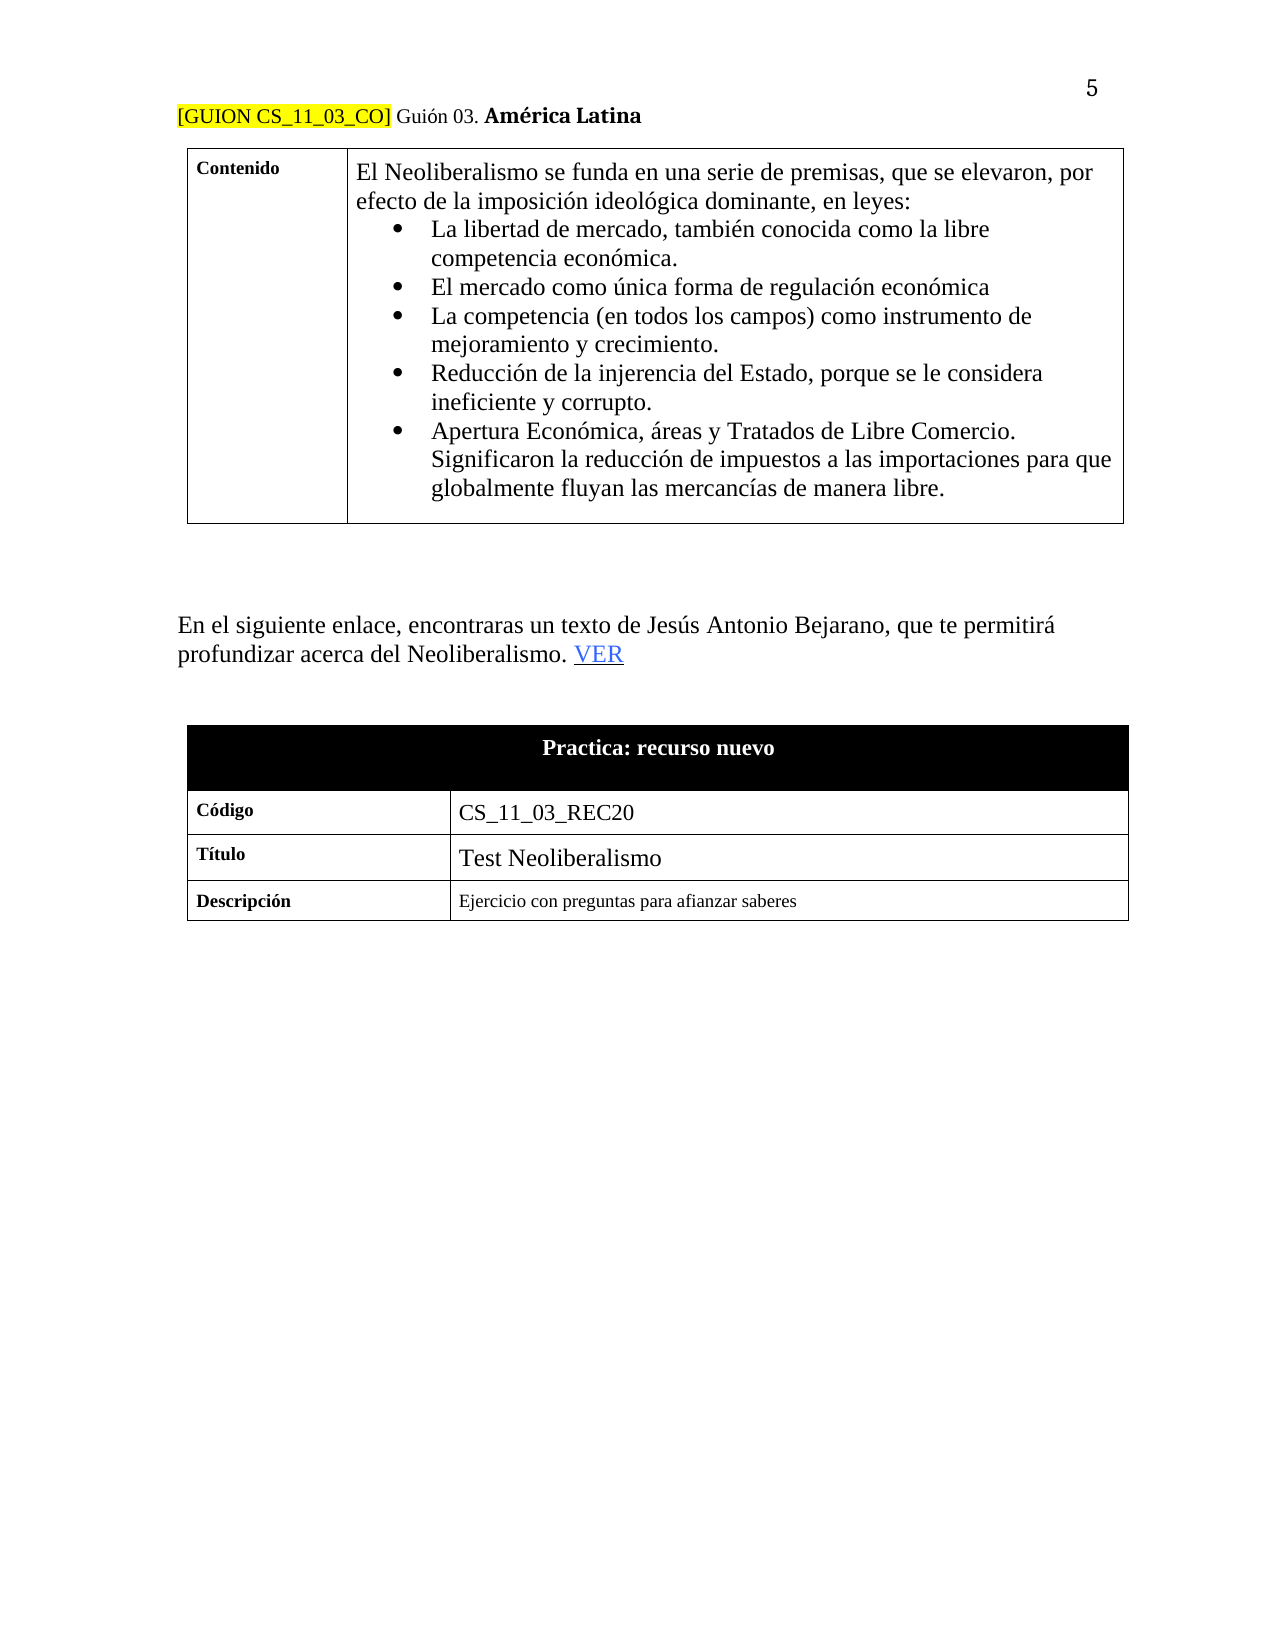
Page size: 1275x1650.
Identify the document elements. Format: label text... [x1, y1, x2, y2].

table_cell Descripción [188, 881, 450, 919]
table_cell Contenido [188, 149, 347, 523]
table_cell Código [188, 791, 450, 834]
table_cell Ejercicio con preguntas para afianzar saberes [451, 881, 1128, 919]
table_cell CS_11_03_REC20 [451, 791, 1128, 834]
text En el siguiente enlace, encontraras un texto de Jesús Antonio Bejarano, que te permitirá profundizar acerca del Neoliberalismo. VER [177, 610, 1098, 667]
table_cell Test Neoliberalismo [451, 835, 1128, 880]
table_header Practica: recurso nuevo [188, 726, 1128, 790]
table_cell El Neoliberalismo se funda en una serie de premisas, que se elevaron, por efecto de la imposición ideológica dominante, en leyes: La libertad de mercado, también conocida como la libre competencia económica. El mercado como única forma de regulación económica La competencia (en todos los campos) como instrumento de mejoramiento y crecimiento. Reducción de la injerencia del Estado, porque se le considera ineficiente y corrupto. Apertura Económica, áreas y Tratados de Libre Comercio. Significaron la reducción de impuestos a las importaciones para que globalmente fluyan las mercancías de manera libre. [348, 149, 1123, 523]
table_cell Título [188, 835, 450, 880]
